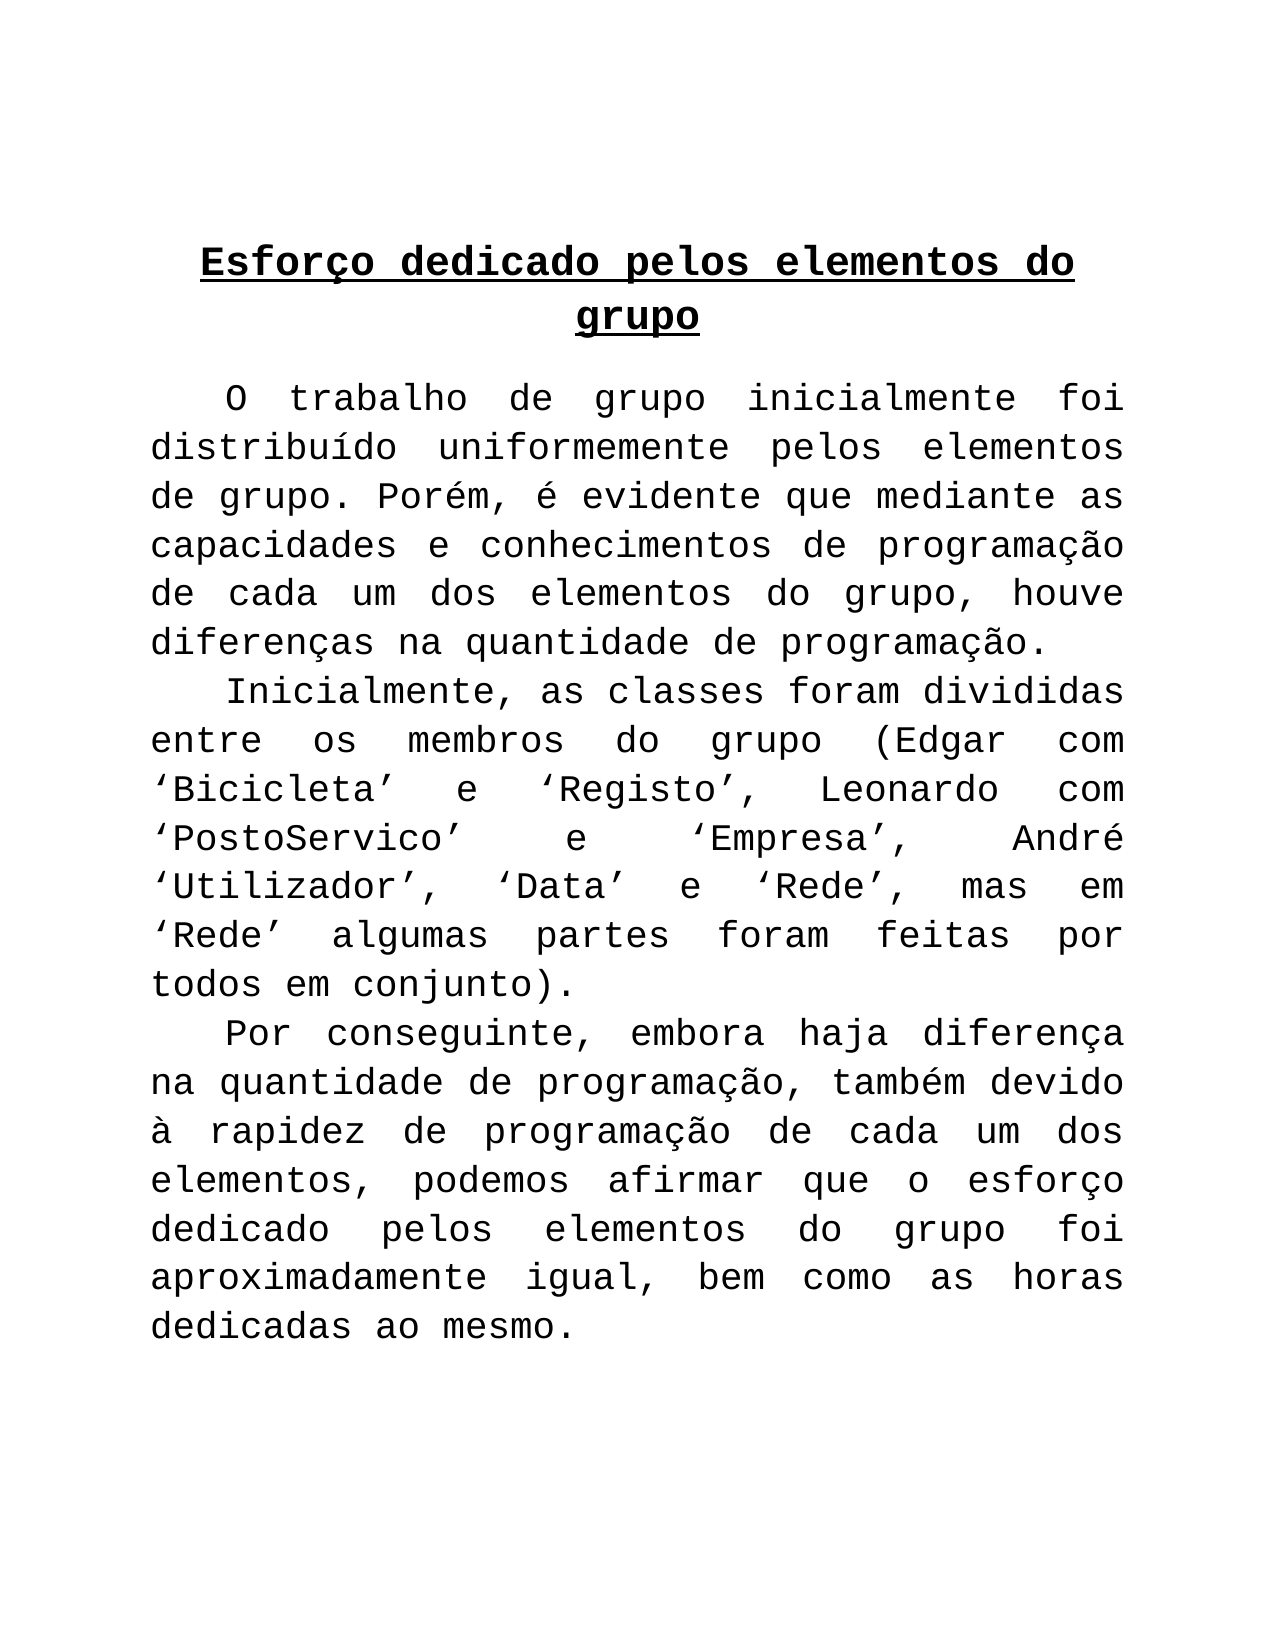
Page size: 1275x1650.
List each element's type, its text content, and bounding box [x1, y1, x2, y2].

text Inicialmente, as classes foram divididas entre os membros do grupo (Edgar com ‘Bicicleta’ e ‘Registo’, Leonardo com ‘PostoServico’ e ‘Empresa’, André ‘Utilizador’, ‘Data’ e ‘Rede’, mas em ‘Rede’ algumas partes foram feitas por todos em conjunto). [150, 672, 1125, 1008]
text Esforço dedicado pelos elementos do grupo [150, 241, 1125, 342]
text O trabalho de grupo inicialmente foi distribuído uniformemente pelos elementos de grupo. Porém, é evidente que mediante as capacidades e conhecimentos de programação de cada um dos elementos do grupo, houve diferenças na quantidade de programação. [150, 379, 1125, 666]
text Por conseguinte, embora haja diferença na quantidade de programação, também devido à rapidez de programação de cada um dos elementos, podemos afirmar que o esforço dedicado pelos elementos do grupo foi aproximadamente igual, bem como as horas dedicadas ao mesmo. [150, 1014, 1125, 1350]
